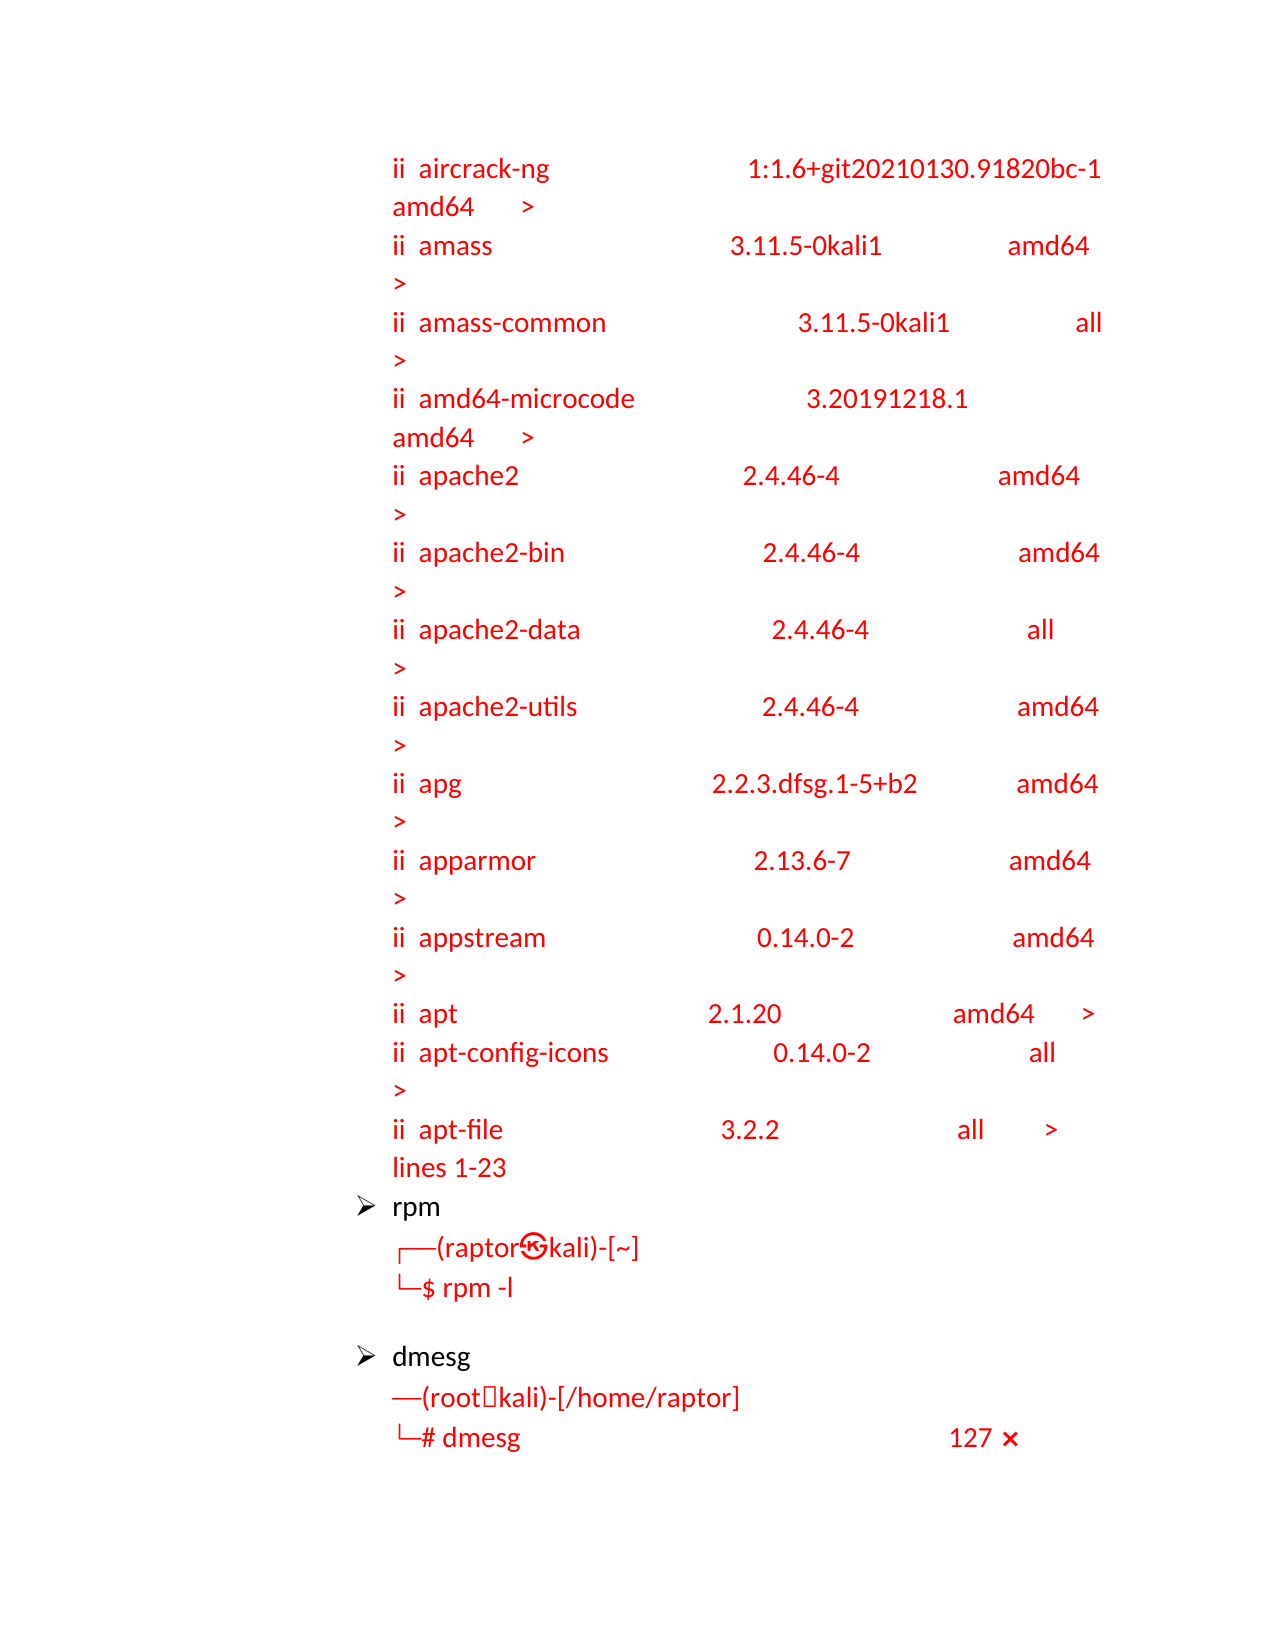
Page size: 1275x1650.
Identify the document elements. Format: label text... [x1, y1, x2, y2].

list ii apache2-utils 2.4.46-4 amd64 > [392, 688, 1125, 762]
list ii apache2 2.4.46-4 amd64 > [392, 457, 1125, 532]
list ii apache2-data 2.4.46-4 all > [392, 611, 1125, 685]
list ii amass-common 3.11.5-0kali1 all > [392, 304, 1125, 378]
list ──(root💀kali)-[/home/raptor] [392, 1376, 1125, 1416]
list ii appstream 0.14.0-2 amd64 > [392, 919, 1125, 993]
list dmesg [354, 1338, 1125, 1373]
list ii aircrack-ng 1:1.6+git20210130.91820bc-1 amd64 > [392, 150, 1125, 224]
list ┌──(raptor㉿kali)-[~] [392, 1226, 1125, 1266]
list └─# dmesg 127 ⨯ [392, 1419, 1125, 1455]
list ii apparmor 2.13.6-7 amd64 > [392, 842, 1125, 916]
list lines 1-23 [392, 1149, 1125, 1185]
list rpm [354, 1188, 1125, 1223]
list └─$ rpm -l [392, 1269, 1125, 1305]
list ii apt-config-icons 0.14.0-2 all > [392, 1034, 1125, 1108]
list ii apache2-bin 2.4.46-4 amd64 > [392, 534, 1125, 608]
list ii amass 3.11.5-0kali1 amd64 > [392, 227, 1125, 301]
list ii apt 2.1.20 amd64 > [392, 996, 1125, 1031]
list ii amd64-microcode 3.20191218.1 amd64 > [392, 381, 1125, 455]
list ii apt-file 3.2.2 all > [392, 1111, 1125, 1147]
list ii apg 2.2.3.dfsg.1-5+b2 amd64 > [392, 765, 1125, 839]
